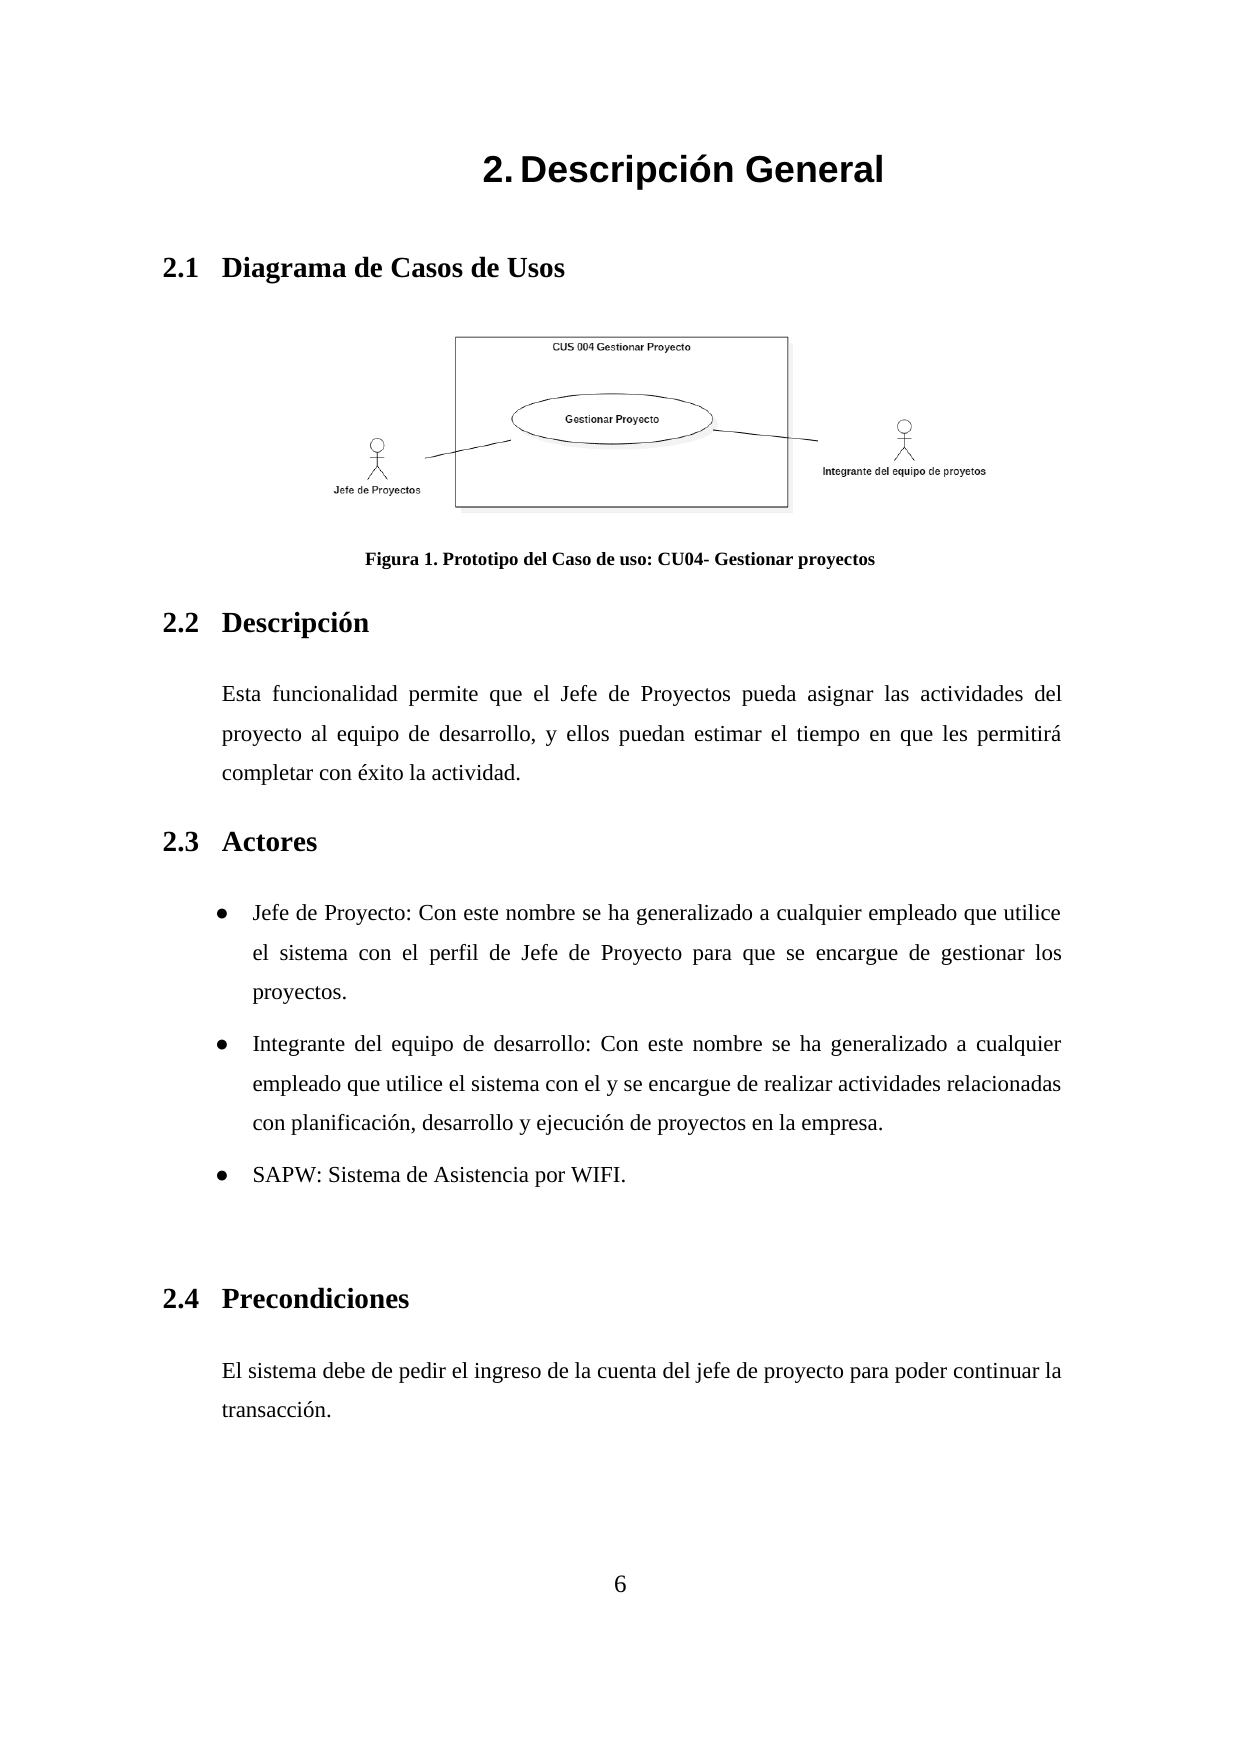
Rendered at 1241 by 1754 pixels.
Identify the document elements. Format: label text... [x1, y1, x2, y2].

list SAPW: Sistema de Asistencia por WIFI. [215, 1161, 1063, 1188]
list Integrante del equipo de desarrollo: Con este nombre se ha generalizado a cualquier empleado que utilice el sistema con el y se encargue de realizar actividades relacionadas con planificación, desarrollo y ejecución de proyectos en la empresa. [215, 1030, 1063, 1136]
text El sistema debe de pedir el ingreso de la cuenta del jefe de proyecto para poder continuar la transacción. [222, 1357, 1063, 1423]
list Precondiciones [162, 1281, 1063, 1315]
list Diagrama de Casos de Usos [162, 250, 1063, 283]
text Figura 1. Prototipo del Caso de uso: CU04- Gestionar proyectos [177, 548, 1063, 569]
list Descripción [162, 605, 1063, 638]
list Jefe de Proyecto: Con este nombre se ha generalizado a cualquier empleado que utilice el sistema con el perfil de Jefe de Proyecto para que se encargue de gestionar los proyectos. [215, 899, 1063, 1004]
text Esta funcionalidad permite que el Jefe de Proyectos pueda asignar las actividades del proyecto al equipo de desarrollo, y ellos puedan estimar el tiempo en que les permitirá completar con éxito la actividad. [222, 680, 1063, 786]
list Actores [162, 824, 1063, 857]
picture [322, 329, 1019, 538]
list Descripción General [304, 148, 1063, 191]
